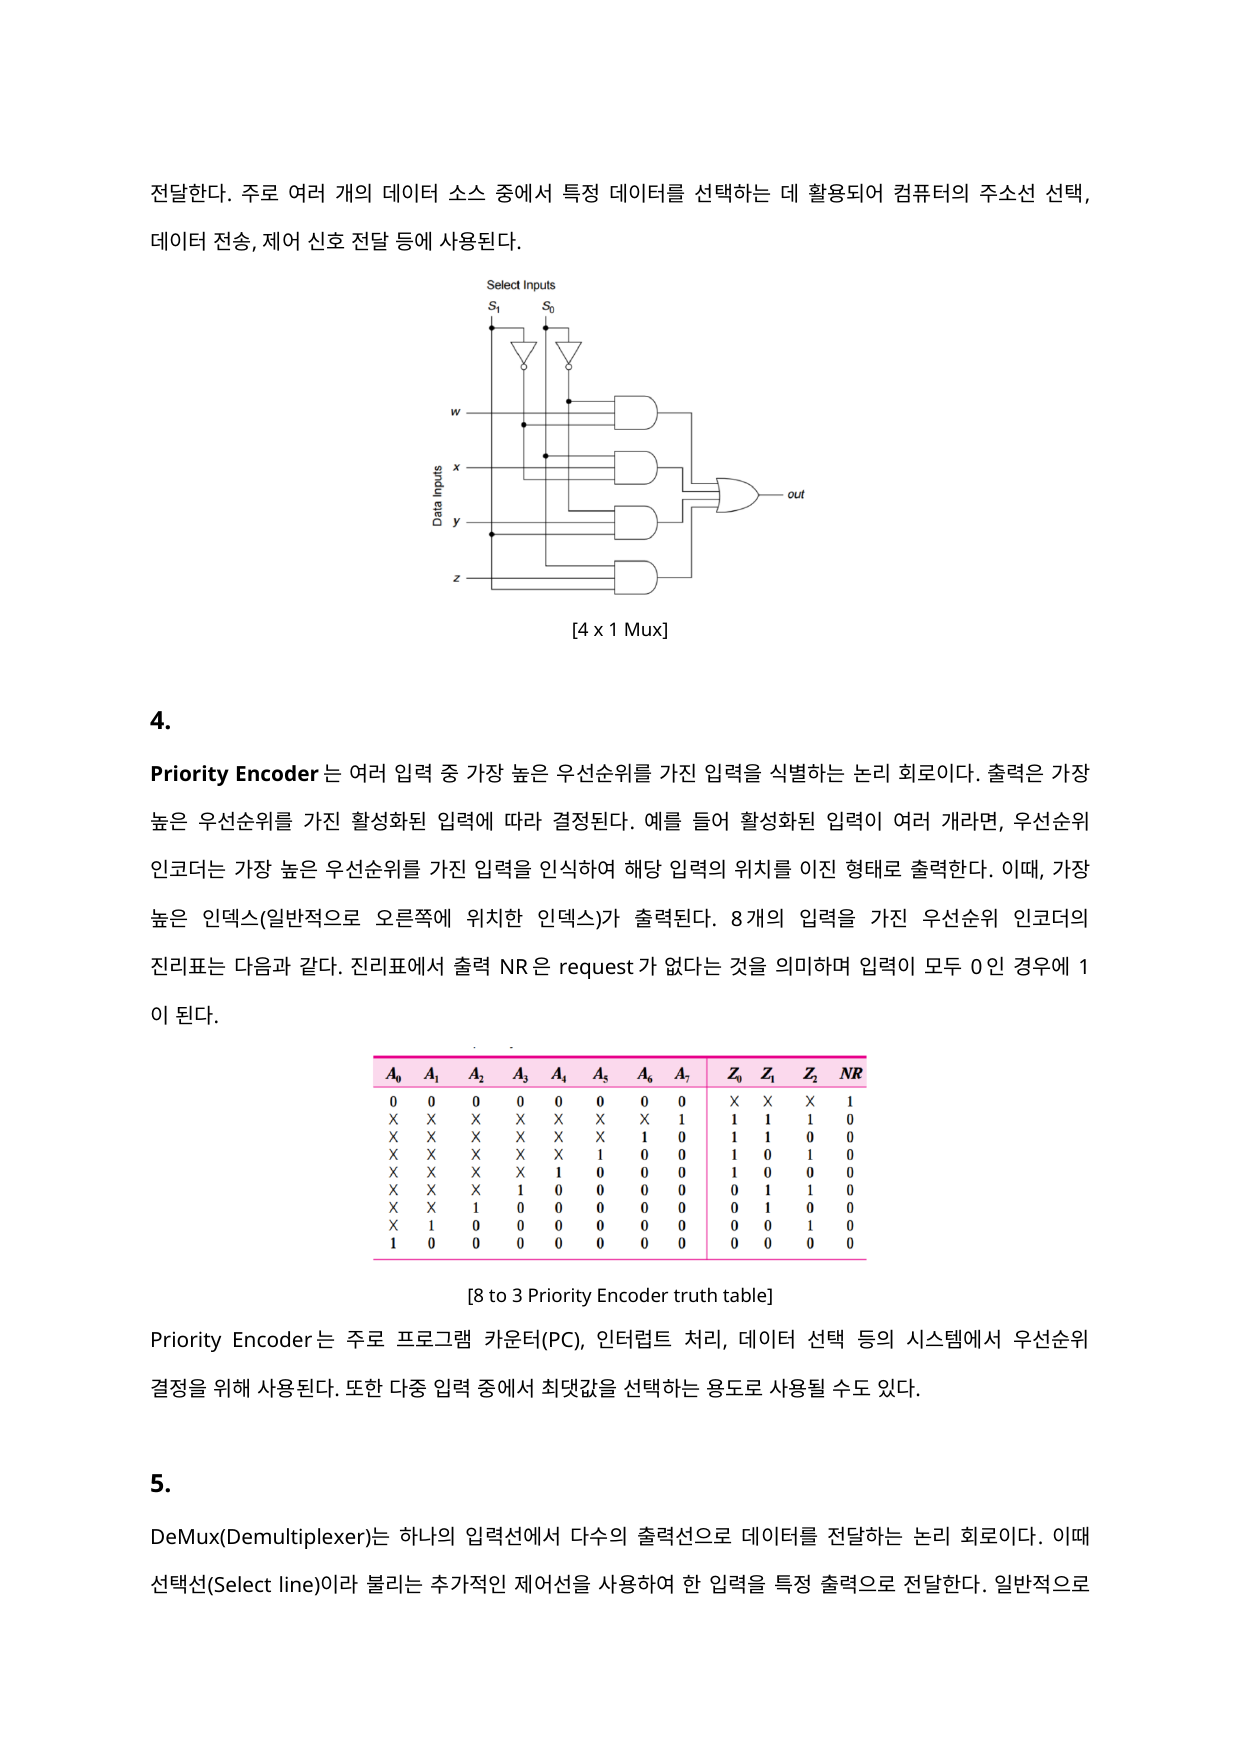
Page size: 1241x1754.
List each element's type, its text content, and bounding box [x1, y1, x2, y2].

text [150, 177, 1090, 256]
picture [430, 274, 810, 599]
text Priority Encoder는 여러 입력 중 가장 높은 우선순위를 가진 입력을 식별하는 논리 회로이다. 출력은 가장 높은 우선순위를 가진 활성화된 입력에 따라 결정된다. 예를 들어 활성화된 입력이 여러 개라면, 우선순위 인코더는 가장 높은 우선순위를 가진 입력을 인식하여 해당 입력의 위치를 이진 형태로 출력한다. 이때, 가장 높은 인덱스(일반적으로 오른쪽에 위치한 인덱스)가 출력된다. 8개의 입력을 가진 우선순위 인코더의 진리표는 다음과 같다. 진리표에서 출력 NR은 request가 없다는 것을 의미하며 입력이 모두 0인 경우에 1이 된다. [150, 757, 1090, 1029]
text 4. [150, 702, 1090, 736]
text 5. [150, 1466, 1090, 1500]
picture [365, 1047, 875, 1266]
text Priority Encoder는 주로 프로그램 카운터(PC), 인터럽트 처리, 데이터 선택 등의 시스템에서 우선순위 결정을 위해 사용된다. 또한 다중 입력 중에서 최댓값을 선택하는 용도로 사용될 수도 있다. [150, 1323, 1090, 1402]
text [8 to 3 Priority Encoder truth table] [150, 1283, 1090, 1308]
text [4 x 1 Mux] [150, 616, 1090, 642]
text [150, 1520, 1090, 1599]
